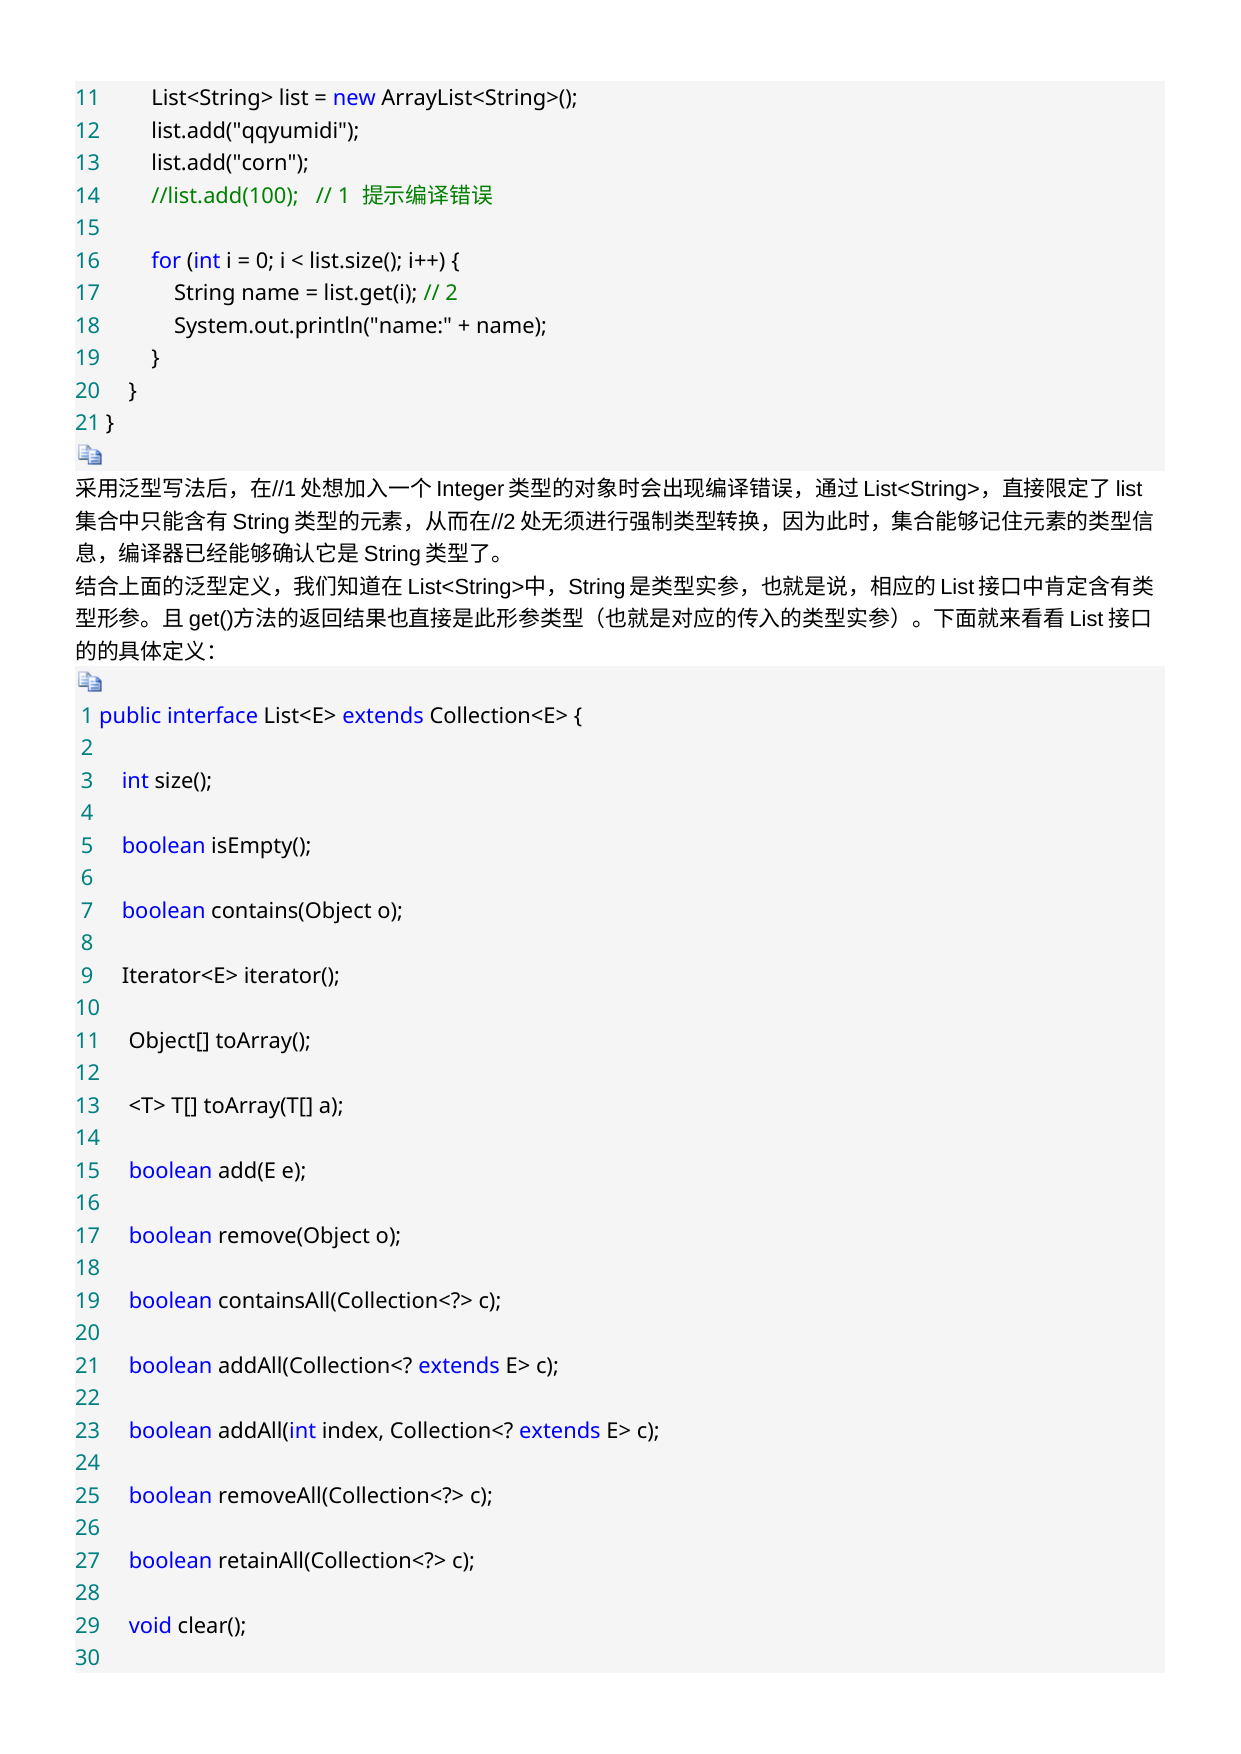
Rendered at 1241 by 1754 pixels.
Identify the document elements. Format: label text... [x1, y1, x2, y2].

text 20 } [75, 373, 1165, 406]
text 22 [75, 1381, 1165, 1413]
picture [75, 665, 107, 697]
text 16 [75, 1186, 1165, 1218]
text 5 boolean isEmpty(); [75, 828, 1165, 861]
picture [75, 438, 107, 470]
text 采用泛型写法后，在//1处想加入一个Integer类型的对象时会出现编译错误，通过List<String>，直接限定了list集合中只能含有String类型的元素，从而在//2处无须进行强制类型转换，因为此时，集合能够记住元素的类型信息，编译器已经能够确认它是String类型了。 [75, 471, 1165, 568]
text 30 [75, 1641, 1165, 1673]
text 15 boolean add(E e); [75, 1153, 1165, 1186]
text 21 boolean addAll(Collection<? extends E> c); [75, 1348, 1165, 1381]
text 20 [75, 1316, 1165, 1348]
text 24 [75, 1446, 1165, 1478]
text 19 boolean containsAll(Collection<?> c); [75, 1283, 1165, 1316]
text 8 [75, 926, 1165, 958]
text 18 System.out.println("name:" + name); [75, 308, 1165, 341]
text 2 [75, 731, 1165, 763]
text 25 boolean removeAll(Collection<?> c); [75, 1478, 1165, 1511]
text 28 [75, 1576, 1165, 1608]
text 15 [75, 211, 1165, 243]
text 结合上面的泛型定义，我们知道在List<String>中，String是类型实参，也就是说，相应的List接口中肯定含有类型形参。且get()方法的返回结果也直接是此形参类型（也就是对应的传入的类型实参）。下面就来看看List接口的的具体定义： [75, 568, 1165, 666]
text 12 list.add("qqyumidi"); [75, 113, 1165, 146]
text 23 boolean addAll(int index, Collection<? extends E> c); [75, 1413, 1165, 1446]
text 7 boolean contains(Object o); [75, 893, 1165, 926]
text 11 Object[] toArray(); [75, 1023, 1165, 1056]
text 1 public interface List<E> extends Collection<E> { [75, 698, 1165, 731]
text 14 [75, 1121, 1165, 1153]
text 26 [75, 1511, 1165, 1543]
text 4 [75, 796, 1165, 828]
text 17 boolean remove(Object o); [75, 1218, 1165, 1251]
text 29 void clear(); [75, 1608, 1165, 1641]
text 27 boolean retainAll(Collection<?> c); [75, 1543, 1165, 1576]
text 21 } [75, 406, 1165, 438]
text 12 [75, 1056, 1165, 1088]
text 16 for (int i = 0; i < list.size(); i++) { [75, 243, 1165, 276]
text 3 int size(); [75, 763, 1165, 796]
text 17 String name = list.get(i); // 2 [75, 276, 1165, 308]
text 11 List<String> list = new ArrayList<String>(); [75, 81, 1165, 113]
text 14 //list.add(100); // 1 提示编译错误 [75, 178, 1165, 211]
text 13 list.add("corn"); [75, 146, 1165, 178]
text 19 } [75, 341, 1165, 373]
text 9 Iterator<E> iterator(); [75, 958, 1165, 991]
text 18 [75, 1251, 1165, 1283]
text 13 <T> T[] toArray(T[] a); [75, 1088, 1165, 1121]
text 10 [75, 991, 1165, 1023]
text 6 [75, 861, 1165, 893]
